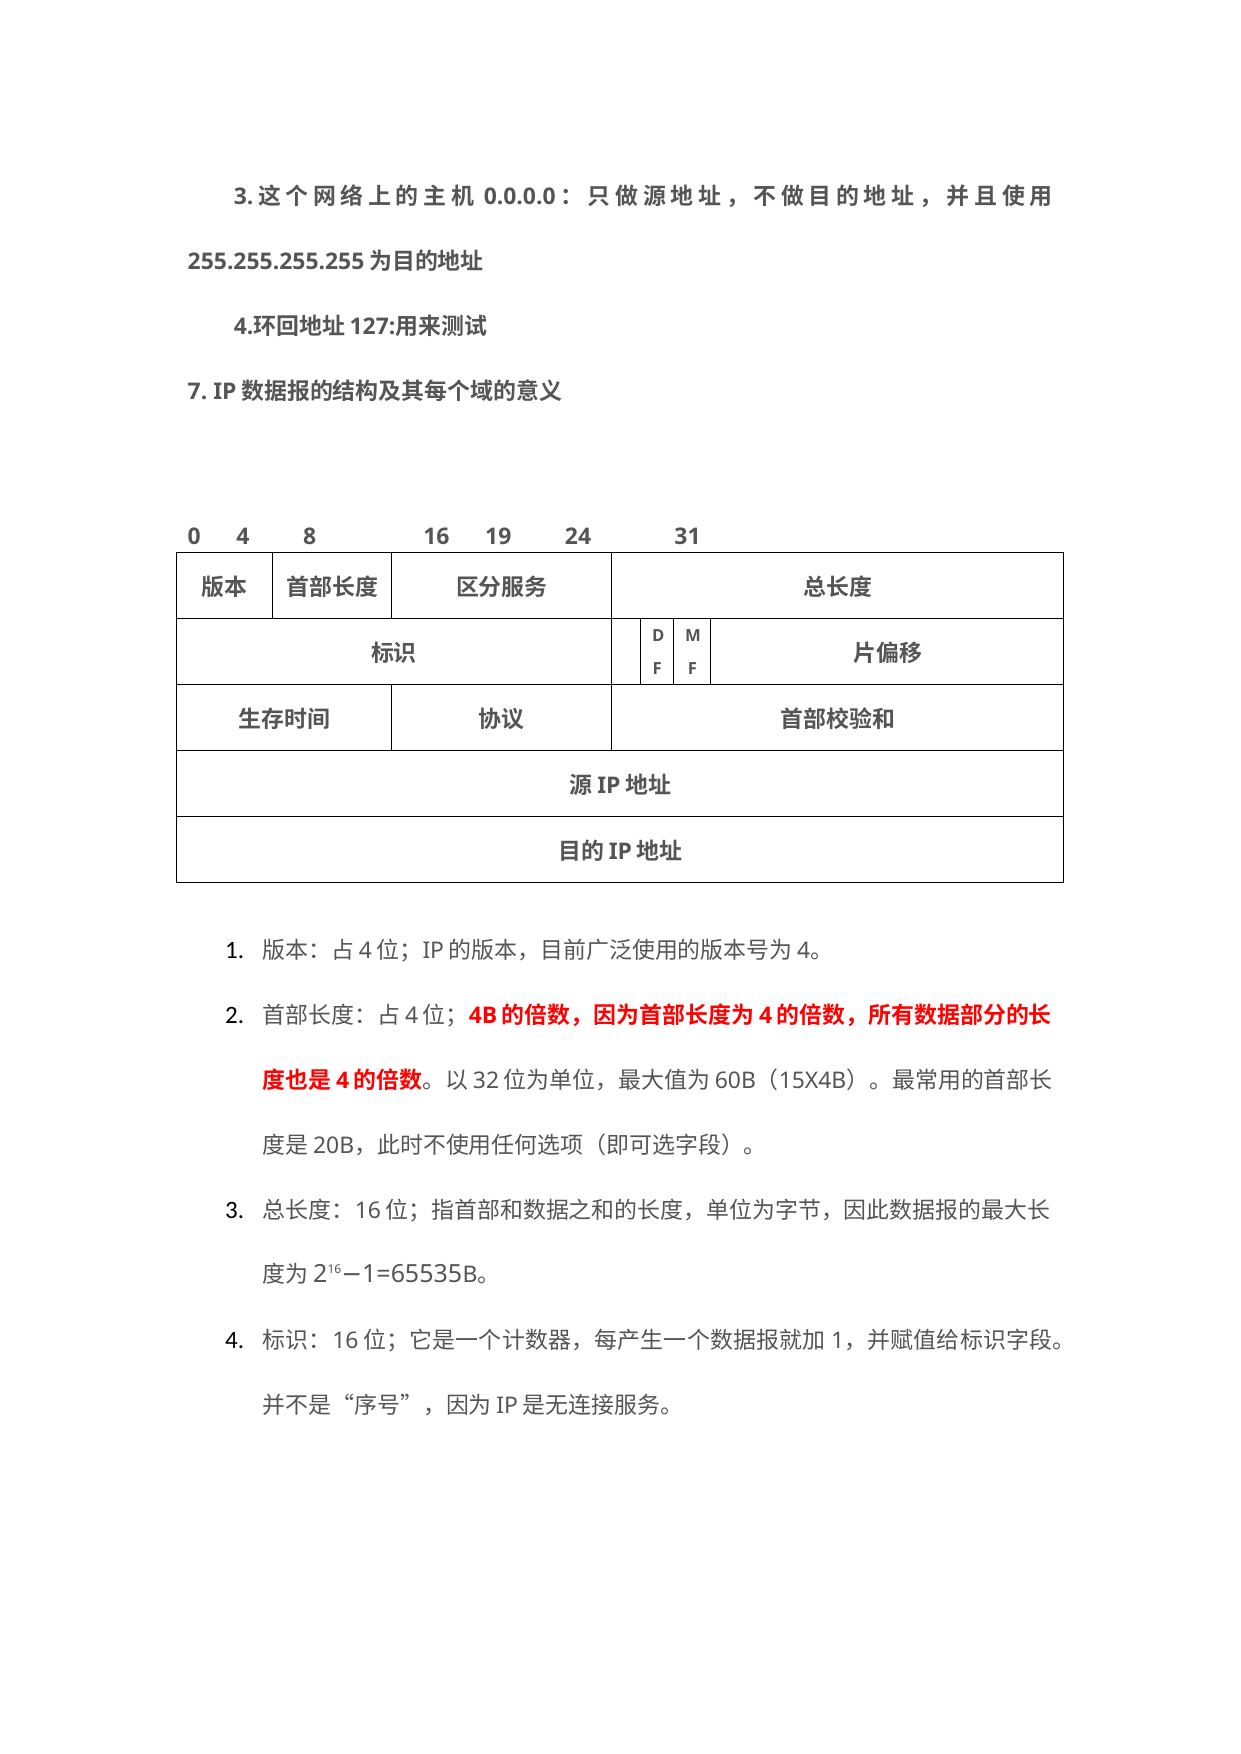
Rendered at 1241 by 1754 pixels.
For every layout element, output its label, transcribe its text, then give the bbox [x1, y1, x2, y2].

table_cell 片偏移 [711, 619, 1063, 684]
table_cell D F [641, 619, 673, 684]
subtitle 0 4 8 16 19 24 31 [187, 519, 1053, 552]
table_header 版本 [177, 553, 272, 618]
list 标识：16位；它是一个计数器，每产生一个数据报就加1，并赋值给标识字段。并不是“序号”，因为IP是无连接服务。 [225, 1306, 1053, 1436]
table_cell 目的IP地址 [177, 817, 1063, 882]
table_header 总长度 [612, 553, 1063, 618]
table_cell [612, 619, 640, 684]
table_cell M F [674, 619, 710, 684]
table_cell 生存时间 [177, 685, 391, 750]
table_cell 源IP地址 [177, 751, 1063, 816]
text 3.这个网络上的主机0.0.0.0：只做源地址，不做目的地址，并且使用255.255.255.255为目的地址 [187, 162, 1053, 292]
table_cell 协议 [392, 685, 611, 750]
table_header 区分服务 [392, 553, 611, 618]
list 版本：占4位；IP的版本，目前广泛使用的版本号为4。 [225, 916, 1053, 981]
table_cell 首部校验和 [612, 685, 1063, 750]
list 首部长度：占4位；4B的倍数，因为首部长度为4的倍数，所有数据部分的长度也是4的倍数。以32位为单位，最大值为60B（15X4B）。最常用的首部长度是20B，此时不使用任何选项（即可选字段）。 [225, 981, 1053, 1176]
text 4.环回地址127:用来测试 [187, 292, 1053, 357]
table_cell 标识 [177, 619, 611, 684]
subtitle 7. IP数据报的结构及其每个域的意义 [187, 357, 1053, 422]
table_header 首部长度 [273, 553, 391, 618]
list 总长度：16位；指首部和数据之和的长度，单位为字节，因此数据报的最大长度为216−1=65535B。 [225, 1176, 1053, 1306]
